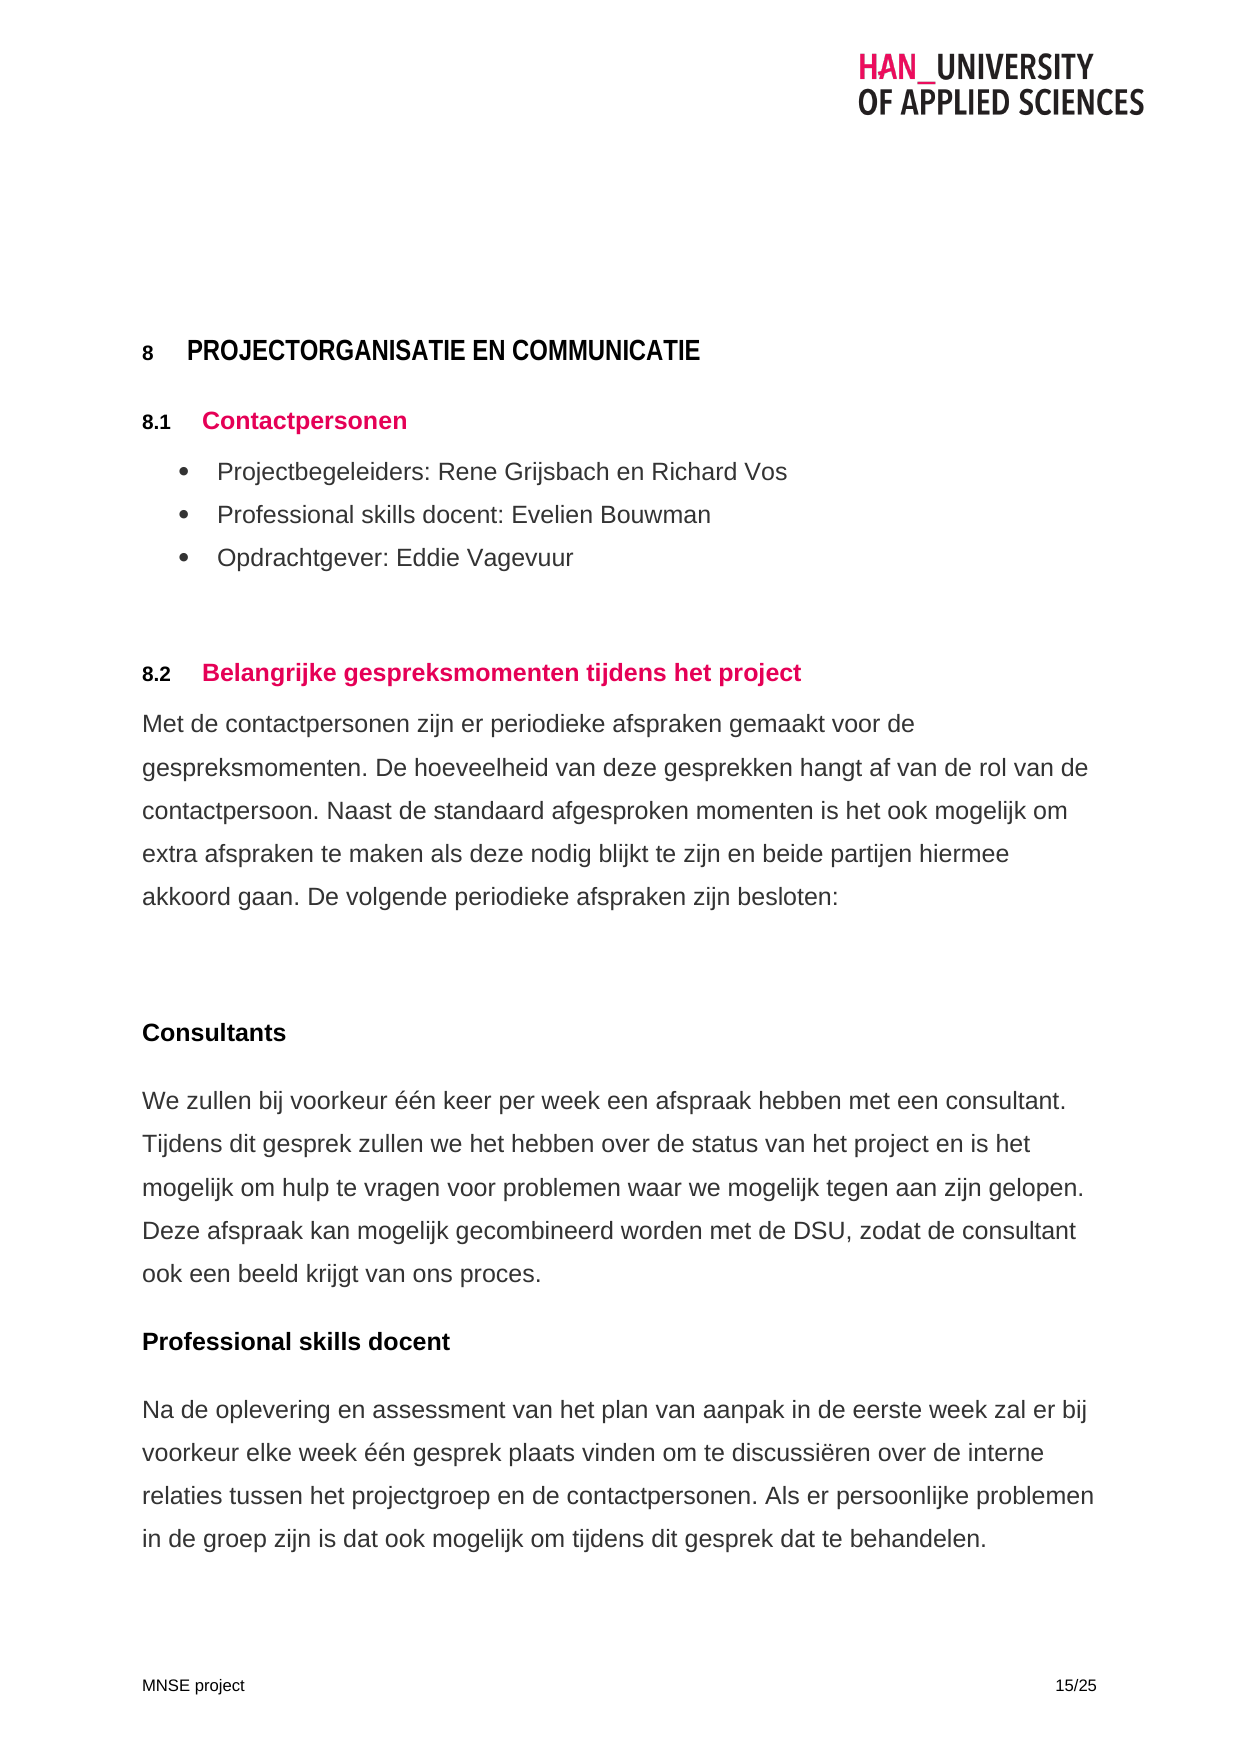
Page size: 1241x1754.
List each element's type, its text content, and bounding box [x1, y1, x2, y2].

text Met de contactpersonen zijn er periodieke afspraken gemaakt voor de gespreksmomenten. De hoeveelheid van deze gesprekken hangt af van de rol van de contactpersoon. Naast de standaard afgesproken momenten is het ook mogelijk om extra afspraken te maken als deze nodig blijkt te zijn en beide partijen hiermee akkoord gaan. De volgende periodieke afspraken zijn besloten: [142, 709, 1098, 911]
text We zullen bij voorkeur één keer per week een afspraak hebben met een consultant. Tijdens dit gesprek zullen we het hebben over de status van het project en is het mogelijk om hulp te vragen voor problemen waar we mogelijk tegen aan zijn gelopen. Deze afspraak kan mogelijk gecombineerd worden met de DSU, zodat de consultant ook een beeld krijgt van ons proces. [142, 1086, 1098, 1288]
subtitle Projectorganisatie en communicatie [142, 333, 1098, 367]
list Projectbegeleiders: Rene Grijsbach en Richard Vos [179, 457, 1098, 486]
text Professional skills docent [142, 1327, 1098, 1356]
text Consultants [142, 1018, 1098, 1047]
text Na de oplevering en assessment van het plan van aanpak in de eerste week zal er bij voorkeur elke week één gesprek plaats vinden om te discussiëren over de interne relaties tussen het projectgroep en de contactpersonen. Als er persoonlijke problemen in de groep zijn is dat ook mogelijk om tijdens dit gesprek dat te behandelen. [142, 1395, 1098, 1553]
subtitle Contactpersonen [142, 406, 1098, 434]
list Opdrachtgever: Eddie Vagevuur [179, 543, 1098, 572]
list Professional skills docent: Evelien Bouwman [179, 500, 1098, 529]
subtitle Belangrijke gespreksmomenten tijdens het project [142, 658, 1098, 687]
picture [805, 0, 1198, 169]
